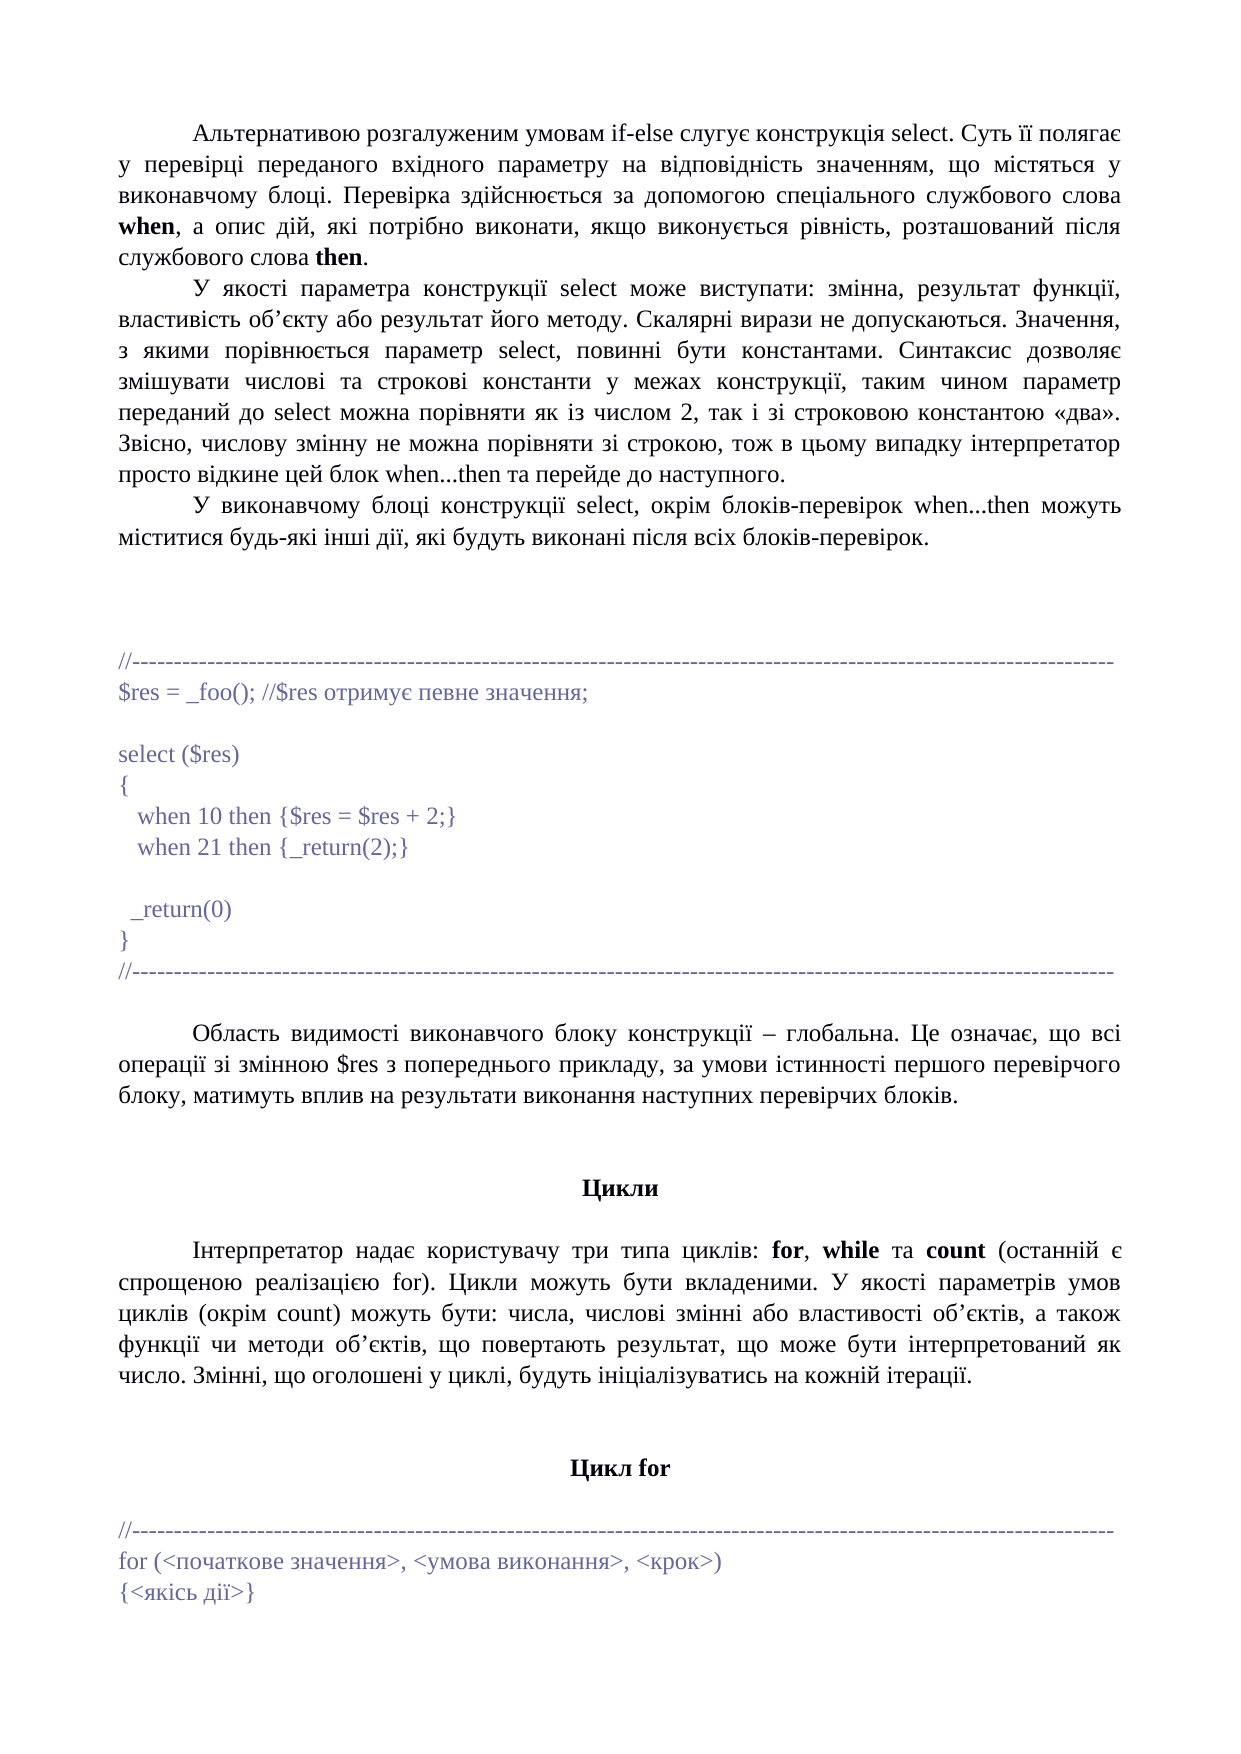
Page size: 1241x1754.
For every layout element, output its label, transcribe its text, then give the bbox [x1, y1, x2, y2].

text _return(0) [118, 894, 1122, 923]
text select ($res) [118, 739, 1122, 768]
text У якості параметра конструкції select може виступати: змінна, результат функції, властивість об’єкту або результат його методу. Скалярні вирази не допускаються. Значення, з якими порівнюється параметр select, повинні бути константами. Синтаксис дозволяє змішувати числові та строкові константи у межах конструкції, таким чином параметр переданий до select можна порівняти як із числом 2, так і зі строковою константою «два». Звісно, числову змінну не можна порівняти зі строкою, тож в цьому випадку інтерпретатор просто відкине цей блок when...then та перейде до наступного. [118, 273, 1122, 488]
text Альтернативою розгалуженим умовам if-else слугує конструкція select. Суть її полягає у перевірці переданого вхідного параметру на відповідність значенням, що містяться у виконавчому блоці. Перевірка здійснюється за допомогою спеціального службового слова when, а опис дій, які потрібно виконати, якщо виконується рівність, розташований після службового слова then. [118, 118, 1122, 271]
text //---------------------------------------------------------------------------------------------------------------------- [118, 646, 1122, 674]
text when 21 then {_return(2);} [118, 832, 1122, 861]
text Цикл for [118, 1453, 1122, 1482]
text Область видимості виконавчого блоку конструкції – глобальна. Це означає, що всі операції зі змінною $res з попереднього прикладу, за умови істинності першого перевірчого блоку, матимуть вплив на результати виконання наступних перевірчих блоків. [118, 1018, 1122, 1109]
text } [118, 925, 1122, 954]
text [118, 1515, 1122, 1544]
text for (<початкове значення>, <умова виконання>, <крок>) [118, 1546, 1122, 1575]
text У виконавчому блоці конструкції select, окрім блоків-перевірок when...then можуть міститися будь-які інші дії, які будуть виконані після всіх блоків-перевірок. [118, 491, 1122, 550]
text //---------------------------------------------------------------------------------------------------------------------- [118, 956, 1122, 985]
text Інтерпретатор надає користувачу три типа циклів: for, while та count (останній є спрощеною реалізацією for). Цикли можуть бути вкладеними. У якості параметрів умов циклів (окрім count) можуть бути: числа, числові змінні або властивості об’єктів, а також функції чи методи об’єктів, що повертають результат, що може бути інтерпретований як число. Змінні, що оголошені у циклі, будуть ініціалізуватись на кожній ітерації. [118, 1236, 1122, 1388]
text {<якісь дії>} [118, 1577, 1122, 1606]
text when 10 then {$res = $res + 2;} [118, 801, 1122, 830]
text { [118, 770, 1122, 799]
text $res = _foo(); //$res отримує певне значення; [118, 677, 1122, 706]
text Цикли [118, 1173, 1122, 1202]
